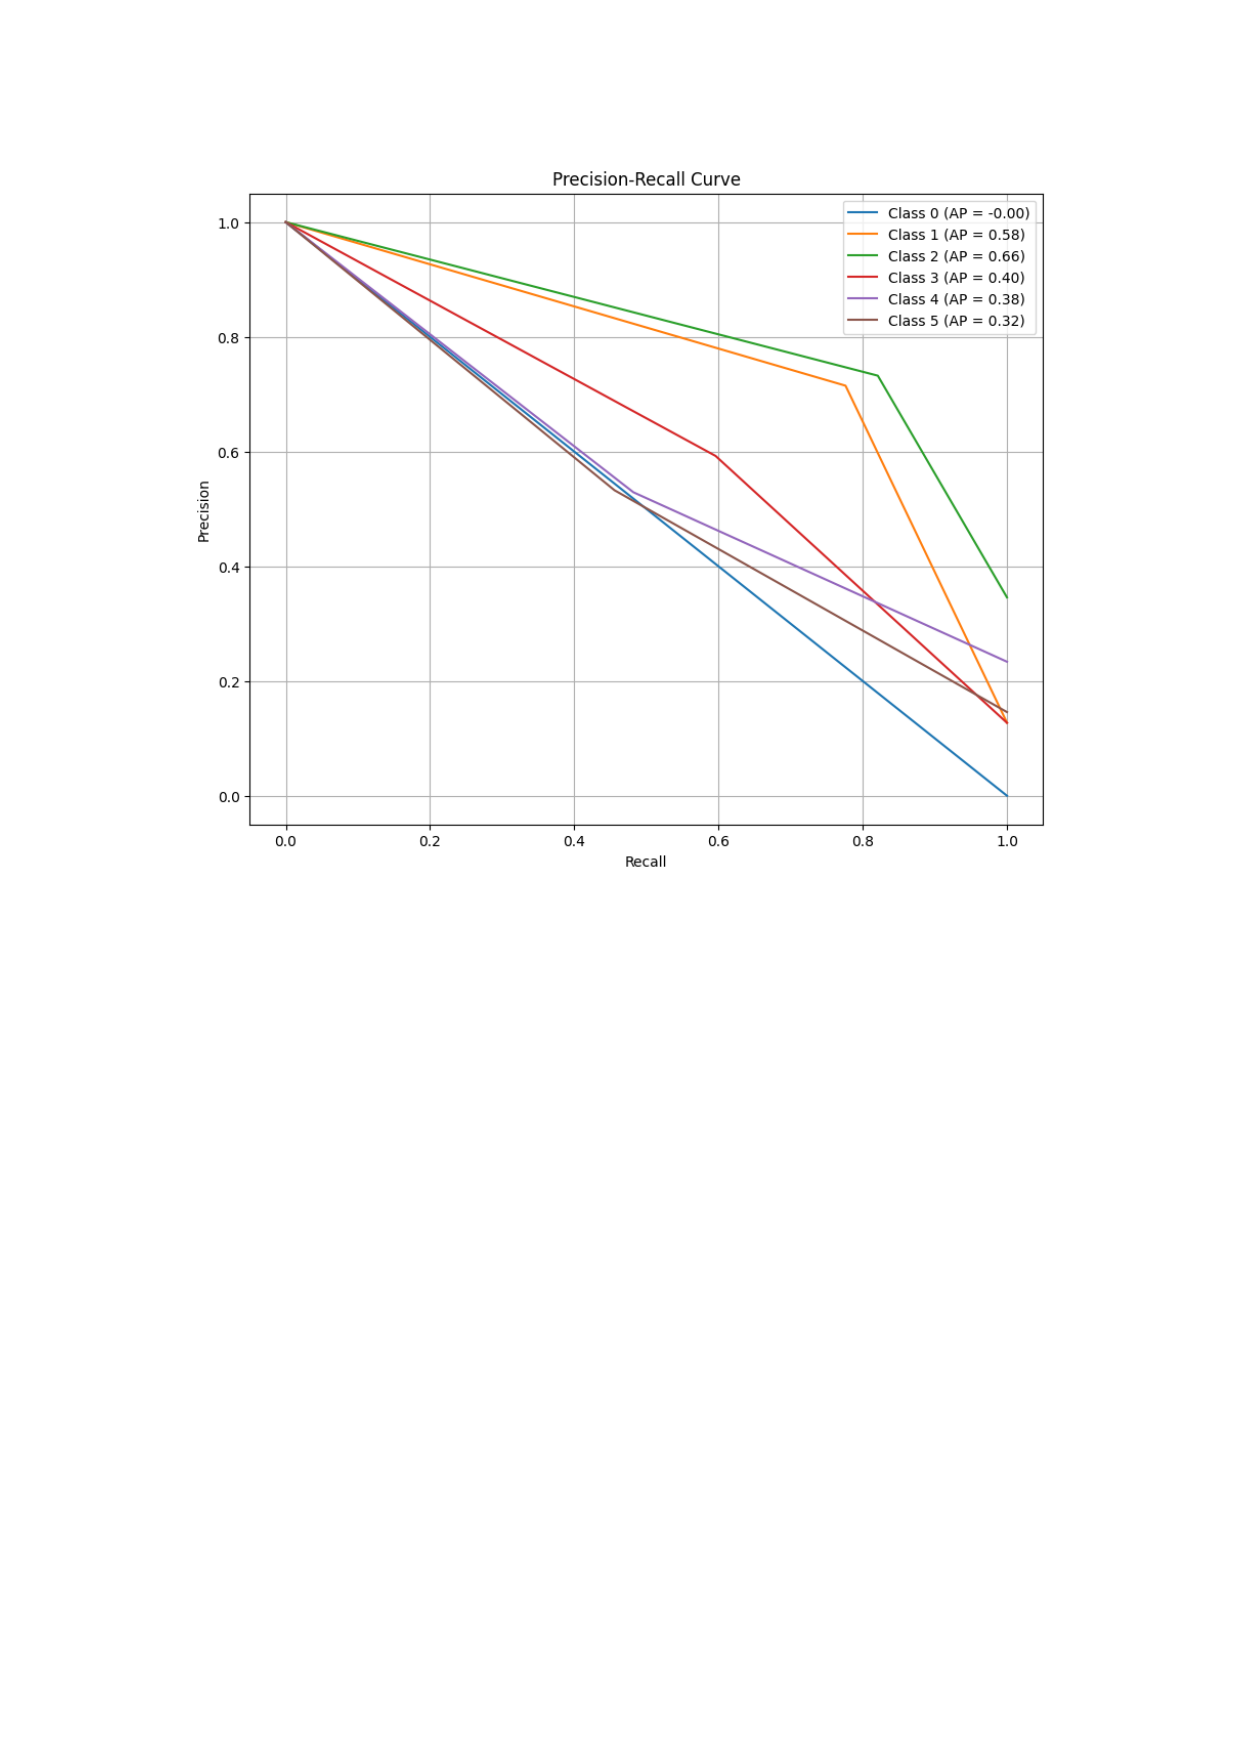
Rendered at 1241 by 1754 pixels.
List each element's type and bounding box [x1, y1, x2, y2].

picture [187, 162, 1053, 879]
